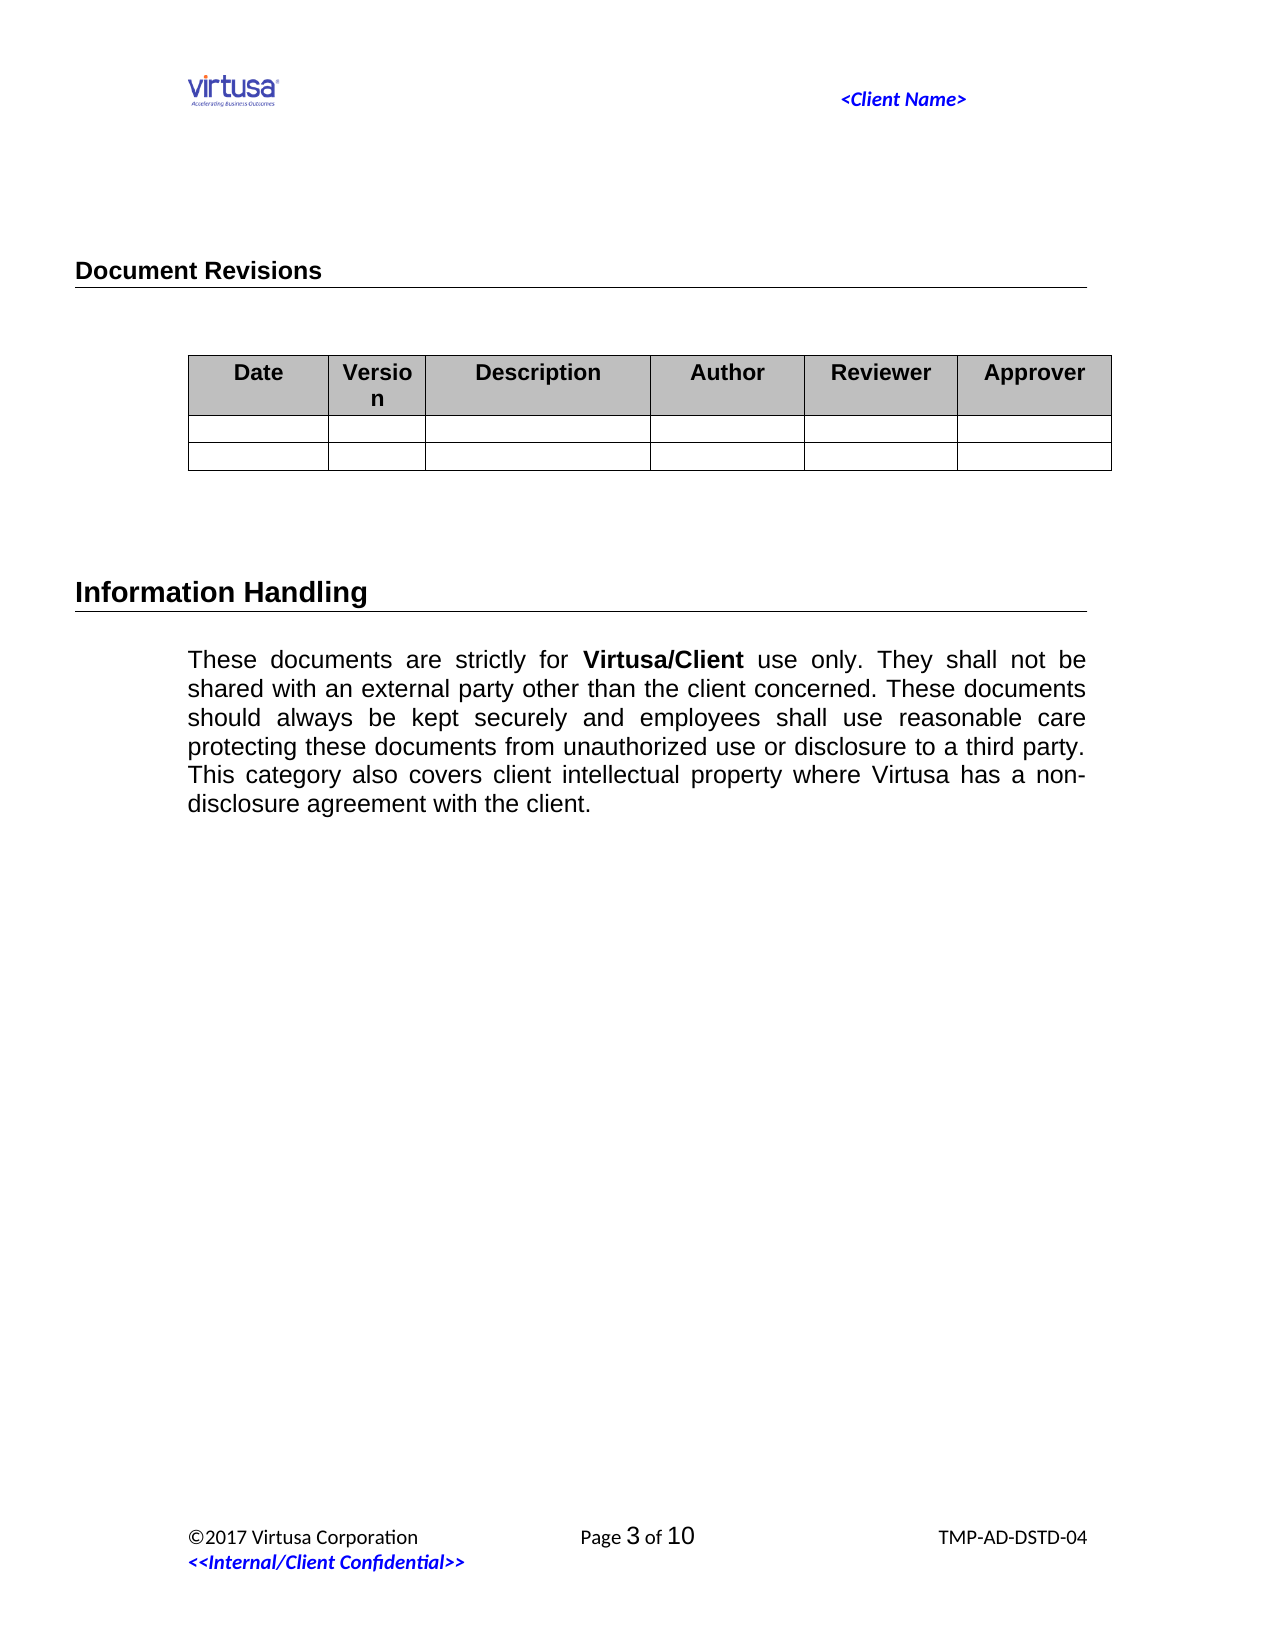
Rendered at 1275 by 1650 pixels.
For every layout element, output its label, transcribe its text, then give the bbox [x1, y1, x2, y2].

picture [187, 75, 280, 107]
table_cell [189, 443, 328, 469]
table_cell [426, 416, 650, 442]
table_header Description [426, 356, 650, 415]
table_cell [329, 443, 425, 469]
table_cell [958, 416, 1111, 442]
table_header Date [189, 356, 328, 415]
table_header Author [651, 356, 804, 415]
table_cell [426, 443, 650, 469]
table_cell [958, 443, 1111, 469]
table_header Version [329, 356, 425, 415]
table_cell [329, 416, 425, 442]
table_cell [651, 443, 804, 469]
table_cell [805, 416, 957, 442]
text Information Handling [75, 575, 1087, 611]
table_cell [189, 416, 328, 442]
table_header Reviewer [805, 356, 957, 415]
table_header Approver [958, 356, 1111, 415]
table_cell [805, 443, 957, 469]
text These documents are strictly for Virtusa/Client use only. They shall not be shared with an external party other than the client concerned. These documents should always be kept securely and employees shall use reasonable care protecting these documents from unauthorized use or disclosure to a third party. This category also covers client intellectual property where Virtusa has a non-disclosure agreement with the client. [187, 646, 1087, 818]
table_cell [651, 416, 804, 442]
text Document Revisions [75, 256, 1087, 287]
